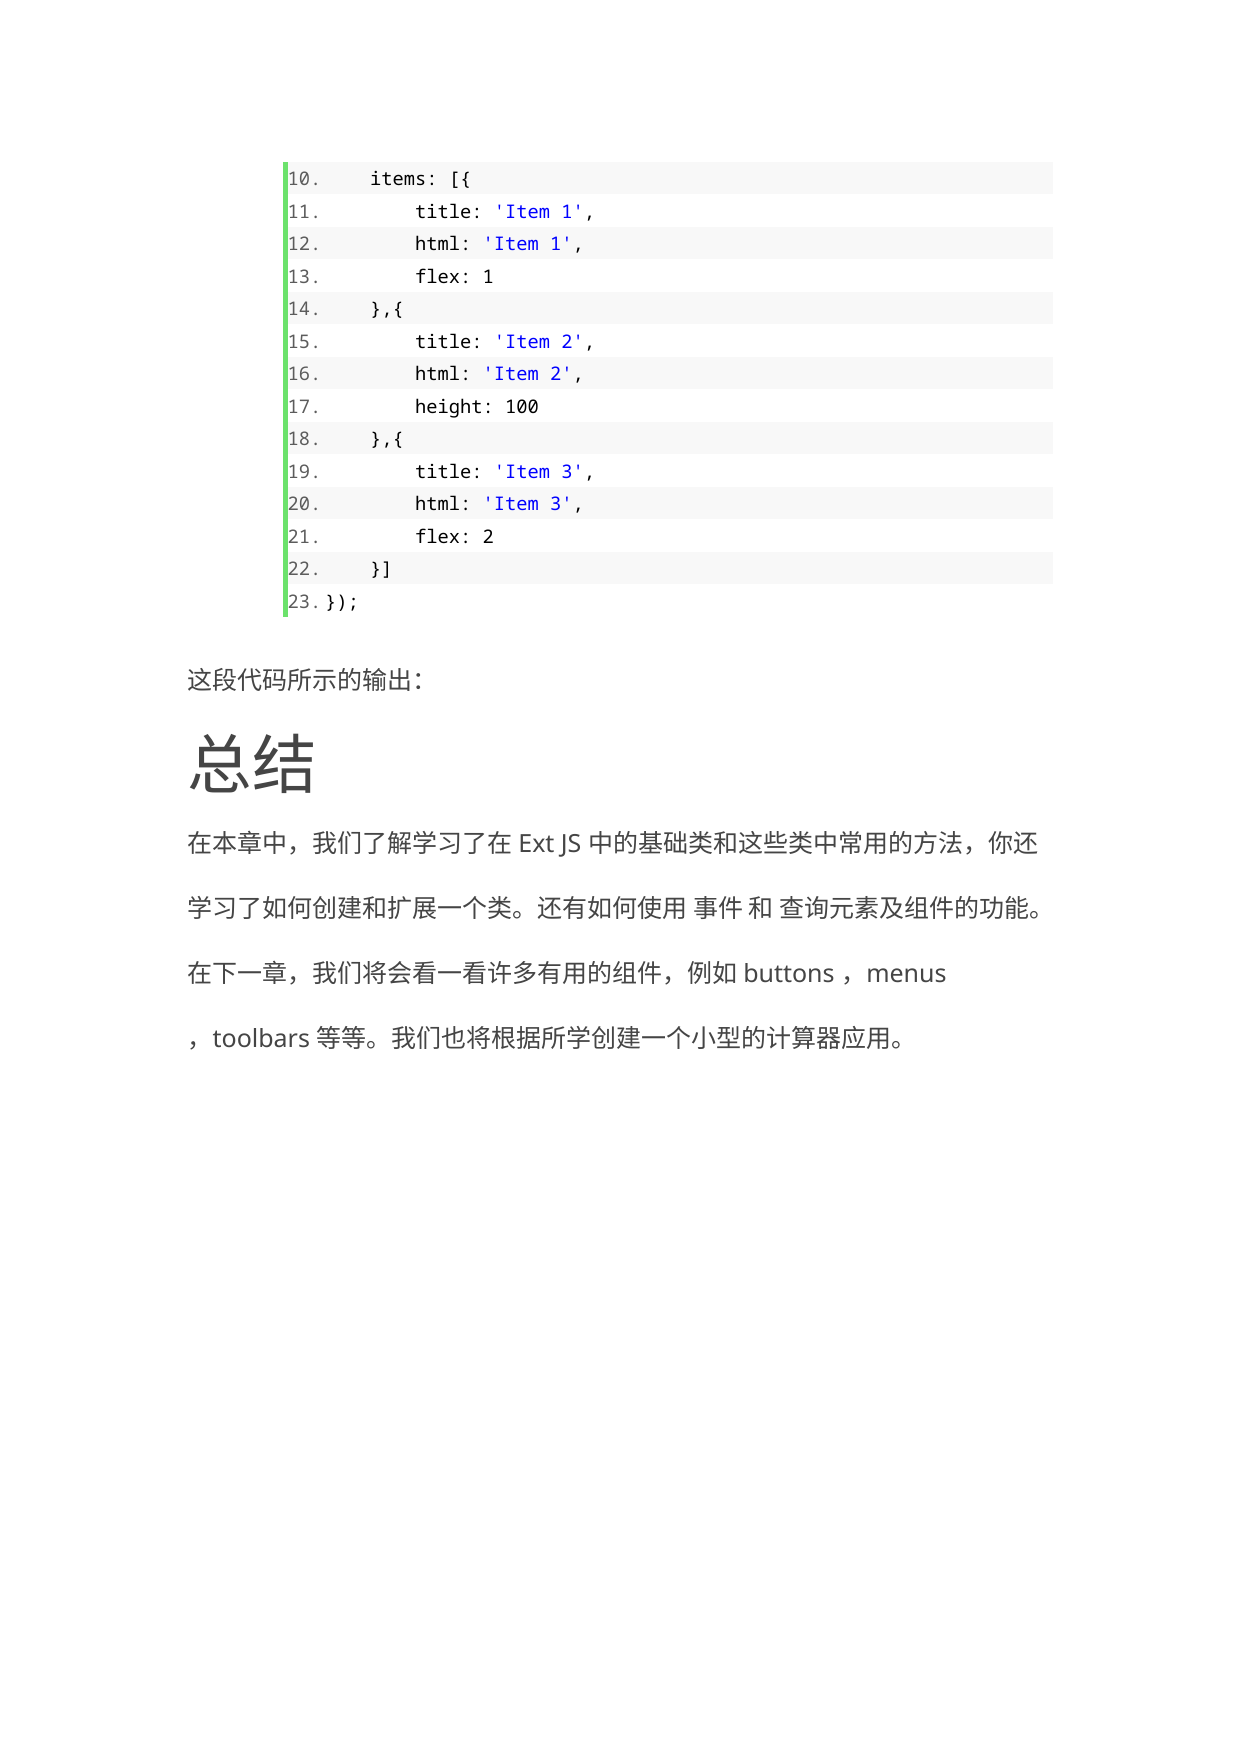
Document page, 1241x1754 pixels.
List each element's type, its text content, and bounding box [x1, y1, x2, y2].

list flex: 2 [288, 519, 1053, 552]
list items: [{ [288, 162, 1053, 194]
list title: 'Item 1', [288, 194, 1053, 227]
list },{ [288, 422, 1053, 454]
text 在下一章，我们将会看一看许多有用的组件，例如 buttons ，menus ，toolbars 等等。我们也将根据所学创建一个小型的计算器应用。 [187, 939, 1053, 1069]
list html: 'Item 2', [288, 357, 1053, 389]
text 这段代码所示的输出： [187, 646, 1053, 711]
list },{ [288, 292, 1053, 324]
text 在本章中，我们了解学习了在 Ext JS 中的基础类和这些类中常用的方法，你还学习了如何创建和扩展一个类。还有如何使用 事件 和 查询元素及组件的功能。 [187, 809, 1053, 939]
list title: 'Item 2', [288, 324, 1053, 357]
list height: 100 [288, 389, 1053, 422]
list title: 'Item 3', [288, 454, 1053, 487]
list }] [288, 552, 1053, 584]
list }); [288, 584, 1053, 617]
list html: 'Item 3', [288, 487, 1053, 519]
list html: 'Item 1', [288, 227, 1053, 259]
text 总结 [187, 711, 1053, 809]
list flex: 1 [288, 259, 1053, 292]
